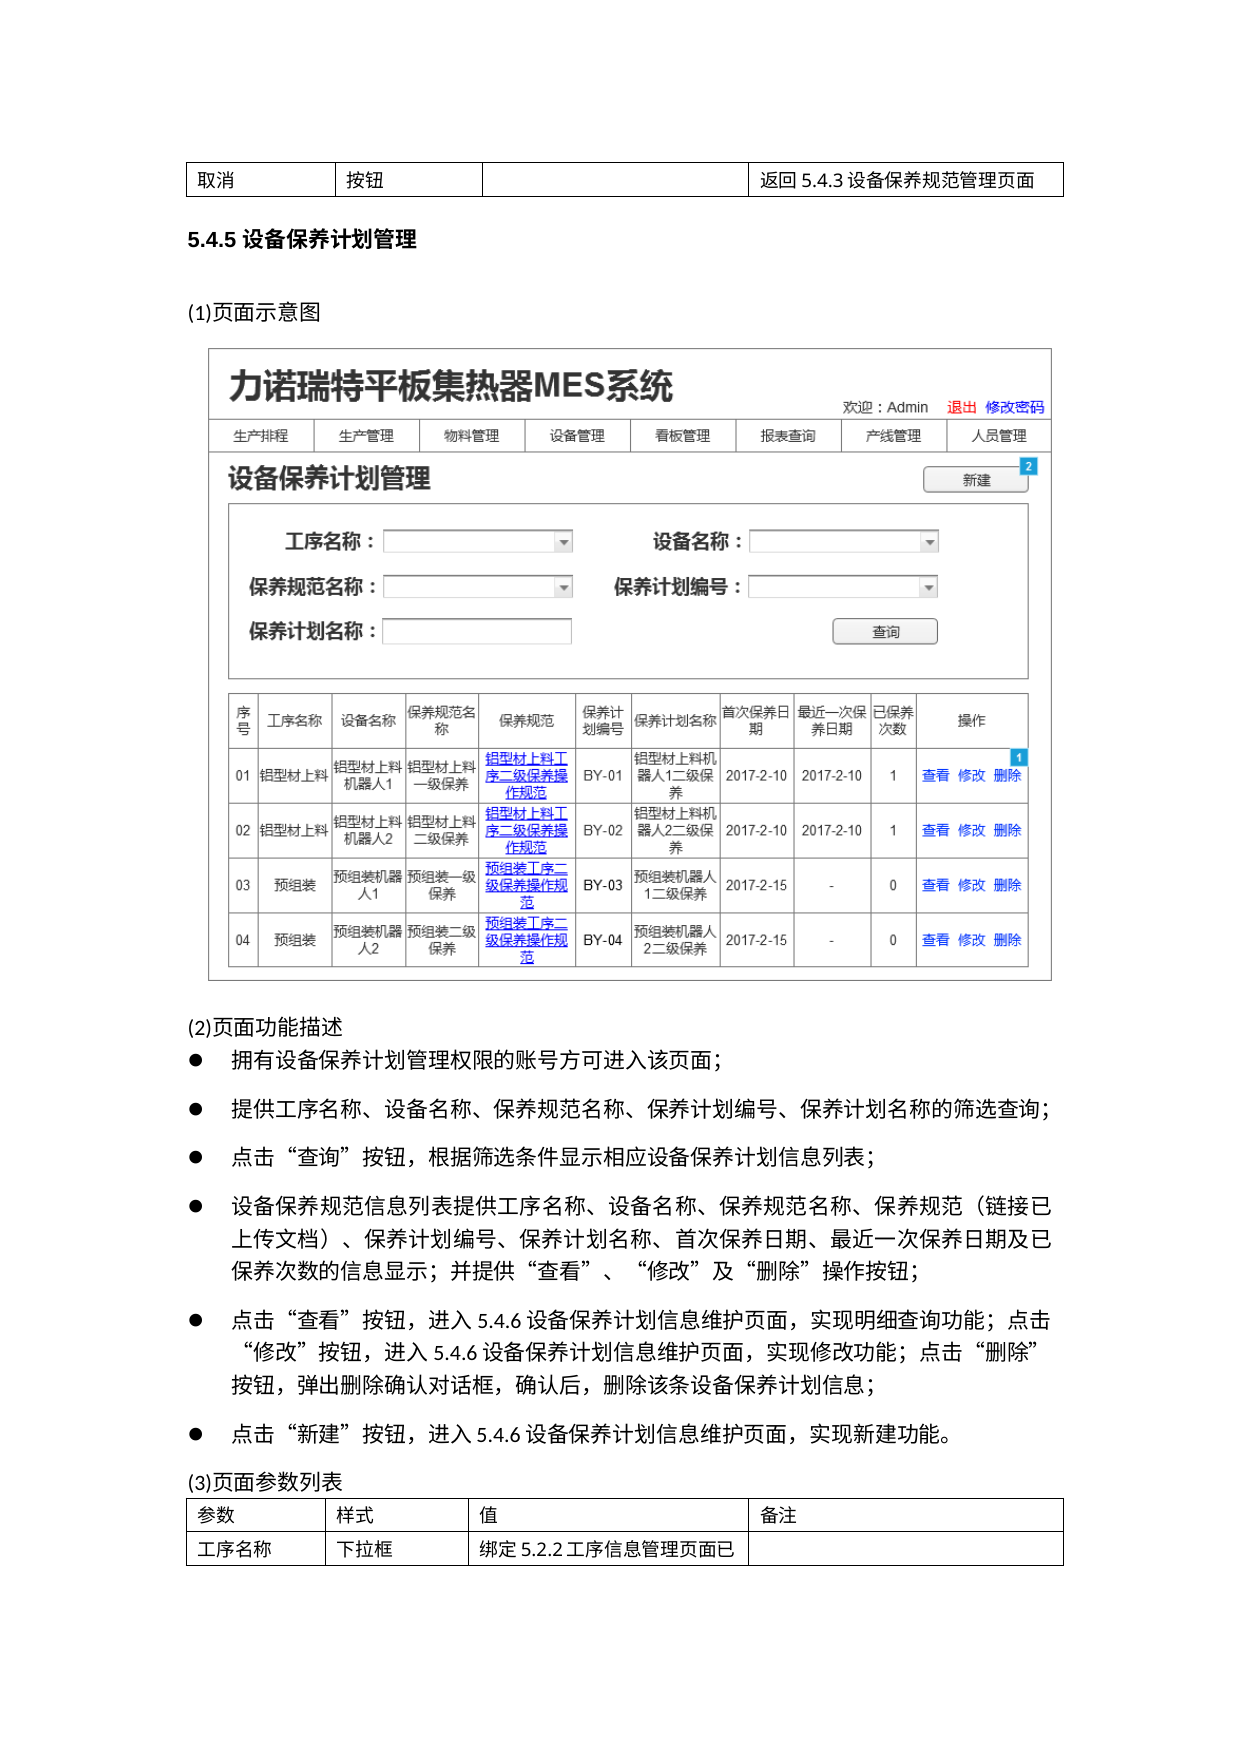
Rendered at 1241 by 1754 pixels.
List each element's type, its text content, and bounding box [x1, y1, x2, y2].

table_cell 返回5.4.3设备保养规范管理页面 [749, 163, 1063, 196]
list 提供工序名称、设备名称、保养规范名称、保养计划编号、保养计划名称的筛选查询； [187, 1091, 1053, 1124]
table_cell 工序名称 [187, 1532, 325, 1564]
list 点击“查询”按钮，根据筛选条件显示相应设备保养计划信息列表； [187, 1140, 1053, 1172]
table_cell [483, 163, 748, 196]
list 点击“查看”按钮，进入5.4.6设备保养计划信息维护页面，实现明细查询功能；点击“修改”按钮，进入5.4.6设备保养计划信息维护页面，实现修改功能；点击“删除”按钮，弹出删除确认对话框，确认后，删除该条设备保养计划信息； [187, 1302, 1053, 1400]
table_cell 下拉框 [326, 1532, 468, 1564]
text 5.4.5 设备保养计划管理 [187, 222, 1053, 254]
table_header 样式 [326, 1499, 468, 1531]
table_header 值 [469, 1499, 748, 1531]
list 点击“新建”按钮，进入5.4.6设备保养计划信息维护页面，实现新建功能。 [187, 1416, 1053, 1449]
list 设备保养规范信息列表提供工序名称、设备名称、保养规范名称、保养规范（链接已上传文档）、保养计划编号、保养计划名称、首次保养日期、最近一次保养日期及已保养次数的信息显示；并提供“查看”、“修改”及“删除”操作按钮； [187, 1189, 1053, 1286]
picture [187, 327, 1053, 981]
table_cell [469, 1532, 748, 1564]
table_cell 按钮 [336, 163, 482, 196]
table_header 备注 [749, 1499, 1063, 1531]
text (2)页面功能描述 [187, 1010, 1053, 1042]
table_cell 取消 [187, 163, 335, 196]
table_cell [749, 1532, 1063, 1564]
table_header 参数 [187, 1499, 325, 1531]
text (3)页面参数列表 [187, 1465, 1053, 1497]
text (1)页面示意图 [187, 295, 1053, 327]
list 拥有设备保养计划管理权限的账号方可进入该页面； [187, 1042, 1053, 1075]
